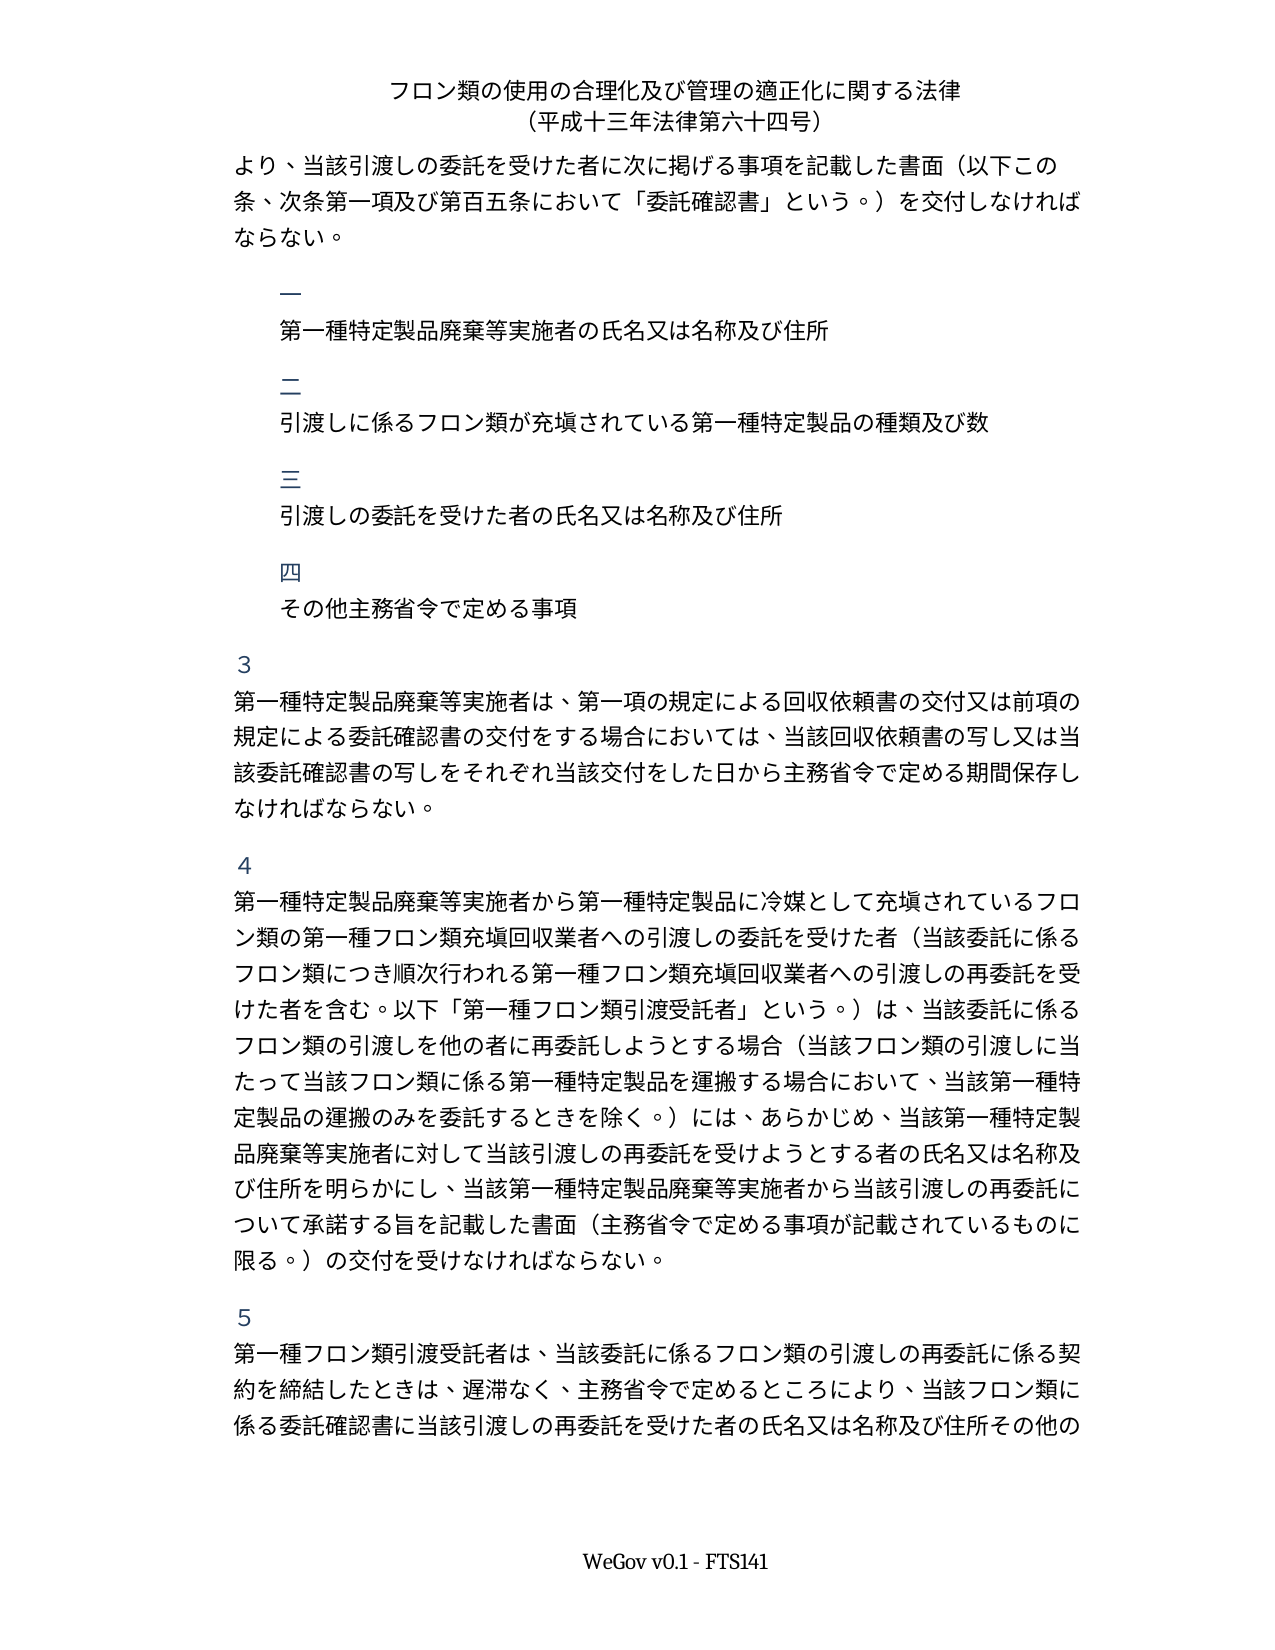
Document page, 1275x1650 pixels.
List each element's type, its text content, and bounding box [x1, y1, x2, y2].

text 第一種特定製品廃棄等実施者の氏名又は名称及び住所 [279, 314, 1087, 346]
text その他主務省令で定める事項 [279, 593, 1087, 624]
text 引渡しに係るフロン類が充塡されている第一種特定製品の種類及び数 [279, 407, 1087, 438]
text 第一種特定製品廃棄等実施者から第一種特定製品に冷媒として充塡されているフロン類の第一種フロン類充塡回収業者への引渡しの委託を受けた者（当該委託に係るフロン類につき順次行われる第一種フロン類充塡回収業者への引渡しの再委託を受けた者を含む。以下「第一種フロン類引渡受託者」という。）は、当該委託に係るフロン類の引渡しを他の者に再委託しようとする場合（当該フロン類の引渡しに当たって当該フロン類に係る第一種特定製品を運搬する場合において、当該第一種特定製品の運搬のみを委託するときを除く。）には、あらかじめ、当該第一種特定製品廃棄等実施者に対して当該引渡しの再委託を受けようとする者の氏名又は名称及び住所を明らかにし、当該第一種特定製品廃棄等実施者から当該引渡しの再委託について承諾する旨を記載した書面（主務省令で定める事項が記載されているものに限る。）の交付を受けなければならない。 [233, 886, 1087, 1277]
subtitle 四 [279, 557, 1087, 588]
subtitle ４ [233, 850, 1087, 881]
subtitle ３ [233, 649, 1087, 681]
subtitle 一 [279, 279, 1087, 310]
subtitle ５ [233, 1302, 1087, 1333]
subtitle 二 [279, 371, 1087, 403]
text 引渡しの委託を受けた者の氏名又は名称及び住所 [279, 500, 1087, 531]
text 第一種特定製品廃棄等実施者は、第一項の規定による回収依頼書の交付又は前項の規定による委託確認書の交付をする場合においては、当該回収依頼書の写し又は当該委託確認書の写しをそれぞれ当該交付をした日から主務省令で定める期間保存しなければならない。 [233, 685, 1087, 824]
subtitle 三 [279, 464, 1087, 495]
